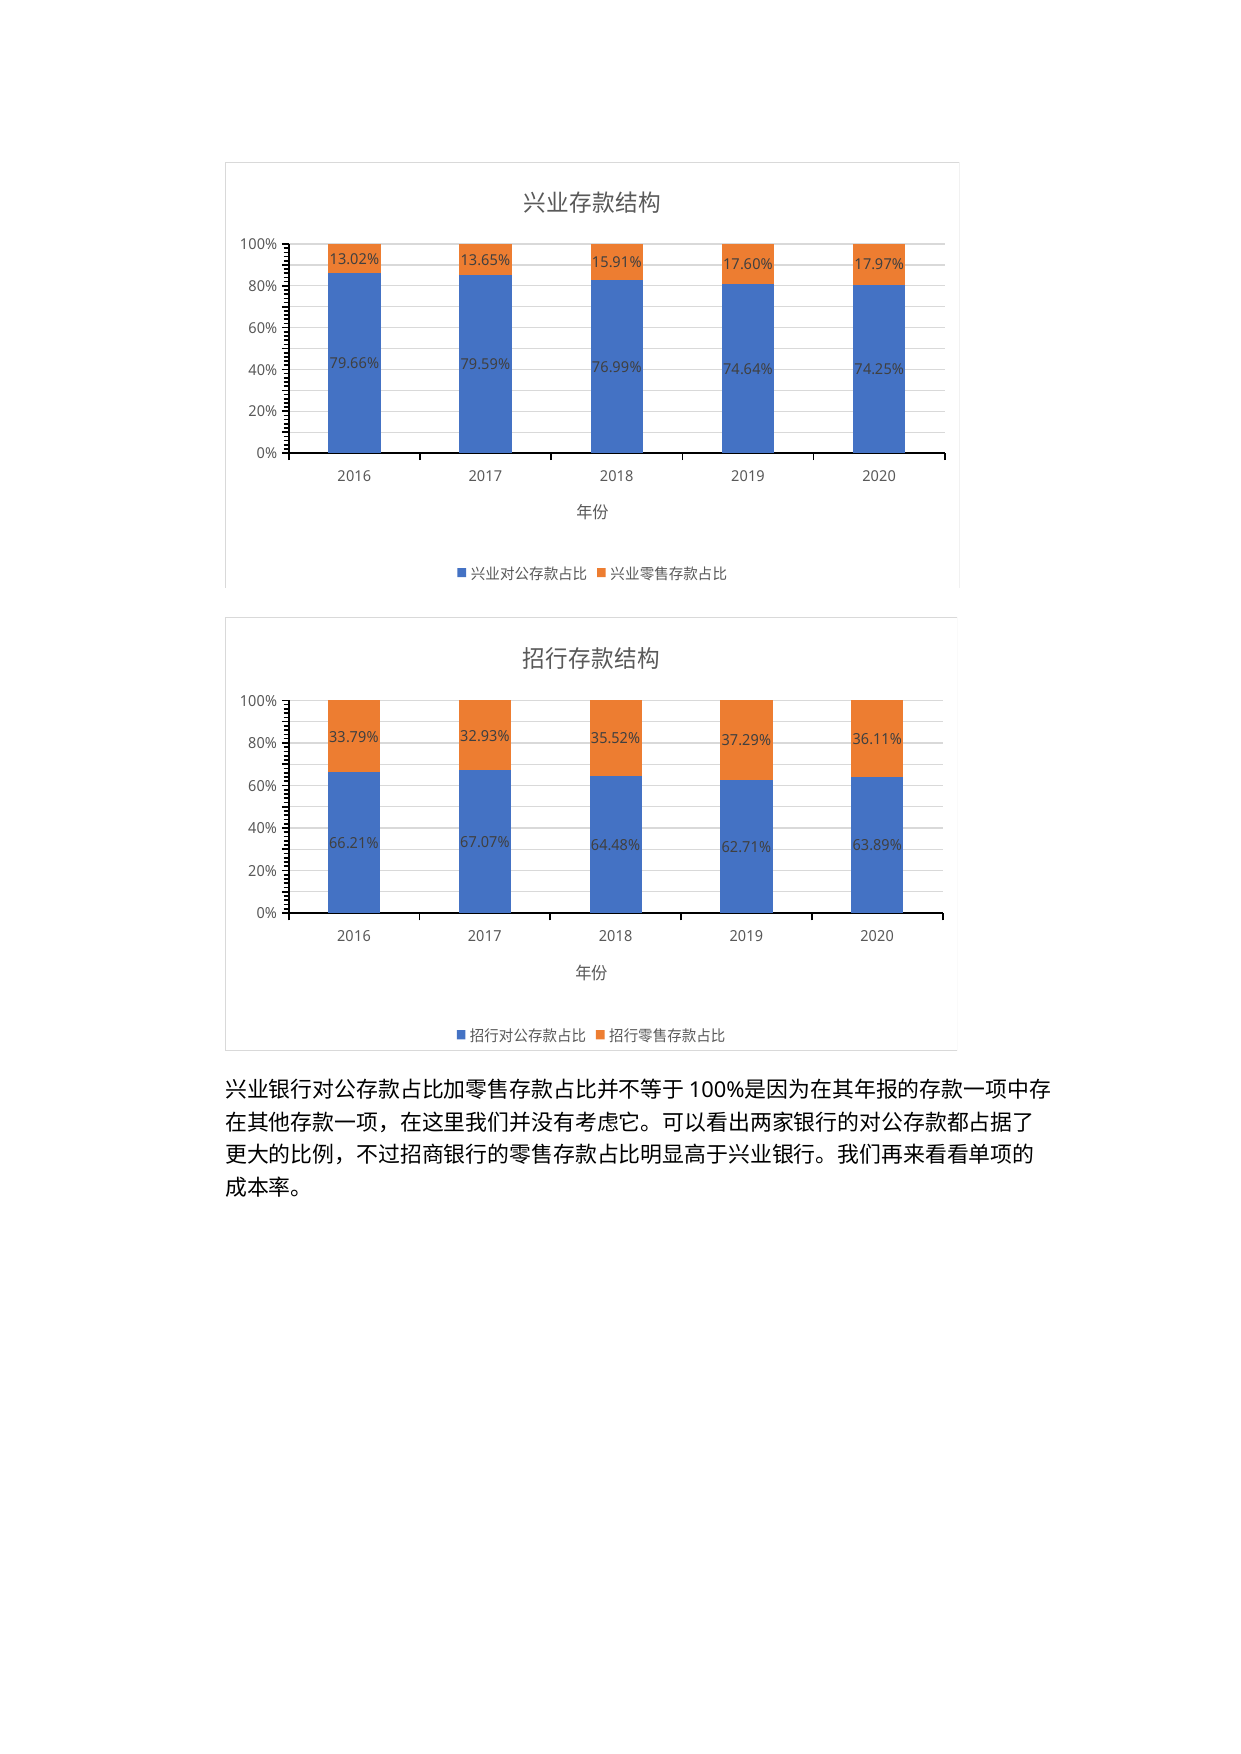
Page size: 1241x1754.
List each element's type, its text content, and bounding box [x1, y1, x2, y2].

list 兴业银行对公存款占比加零售存款占比并不等于100%是因为在其年报的存款一项中存在其他存款一项，在这里我们并没有考虑它。可以看出两家银行的对公存款都占据了更大的比例，不过招商银行的零售存款占比明显高于兴业银行。我们再来看看单项的成本率。 [225, 1072, 1053, 1202]
